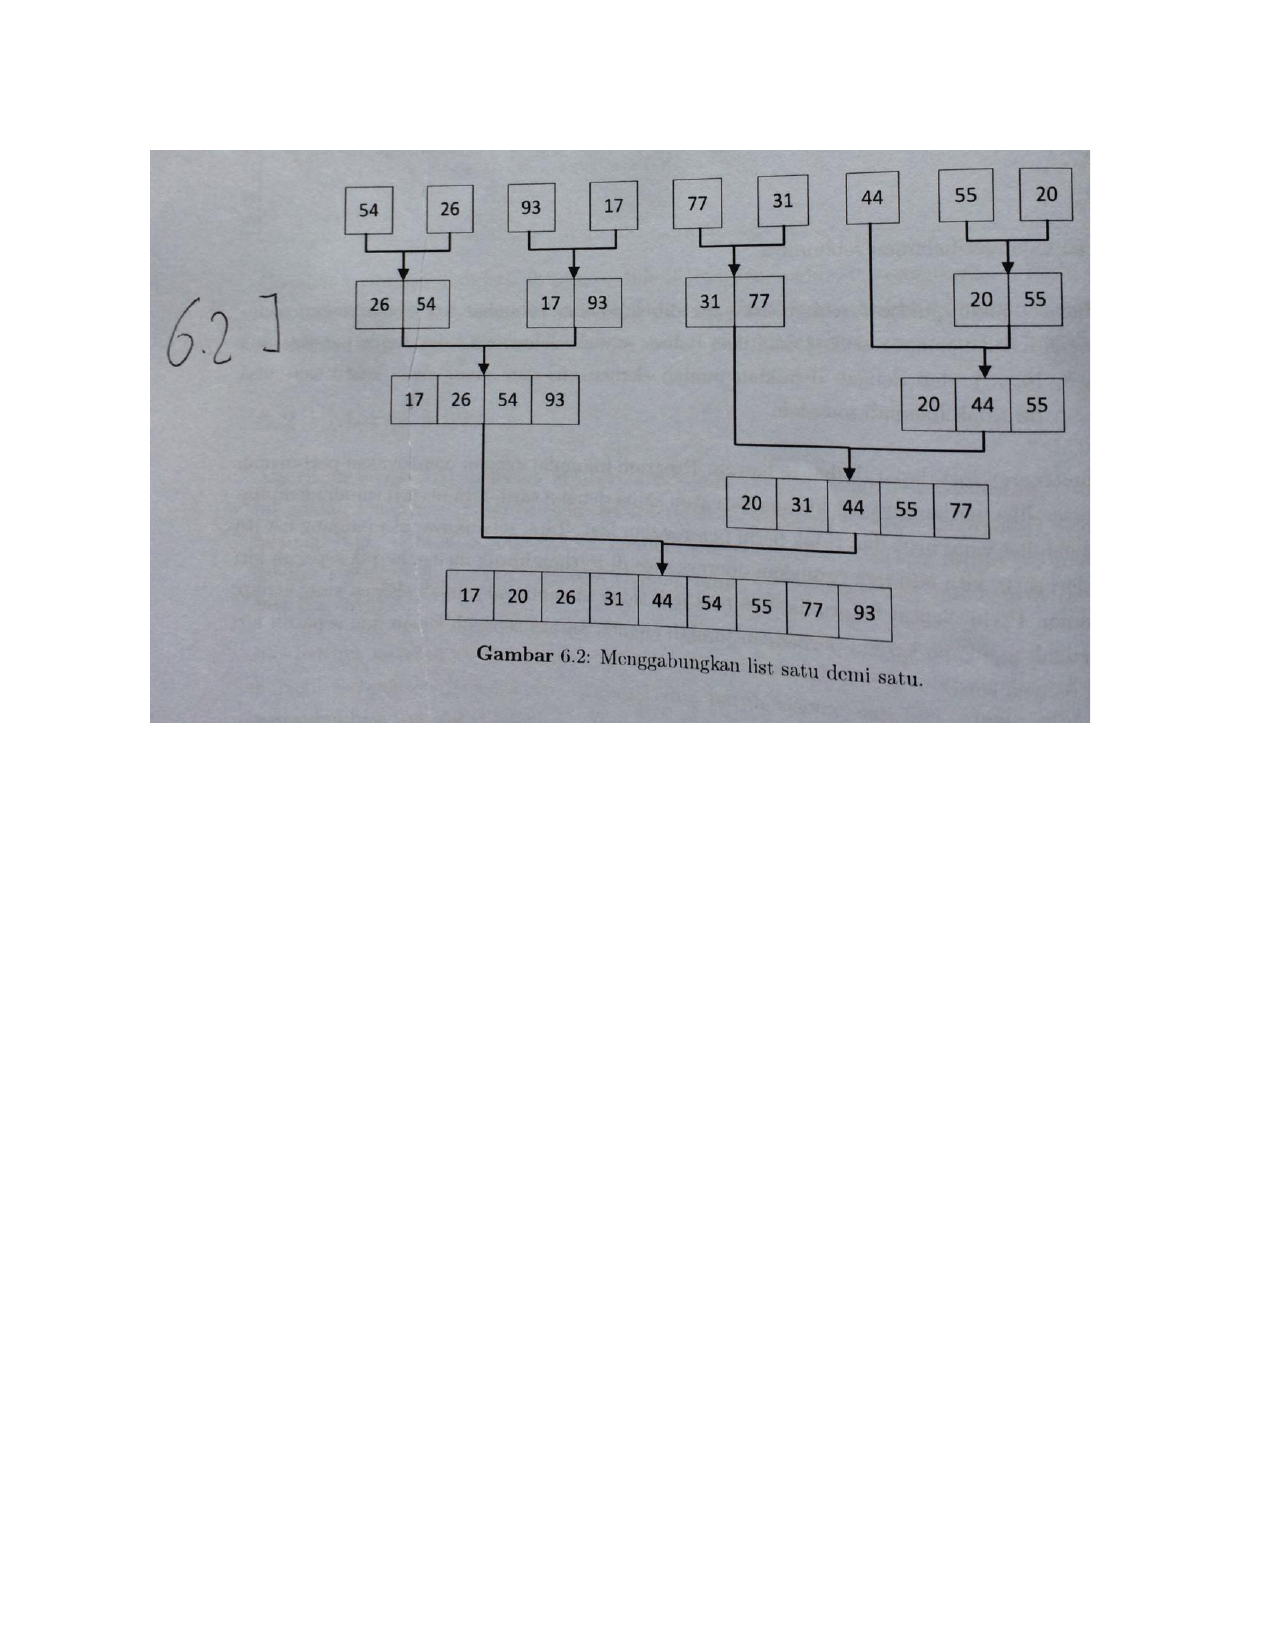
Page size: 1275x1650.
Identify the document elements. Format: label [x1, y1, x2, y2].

picture [150, 150, 1091, 723]
